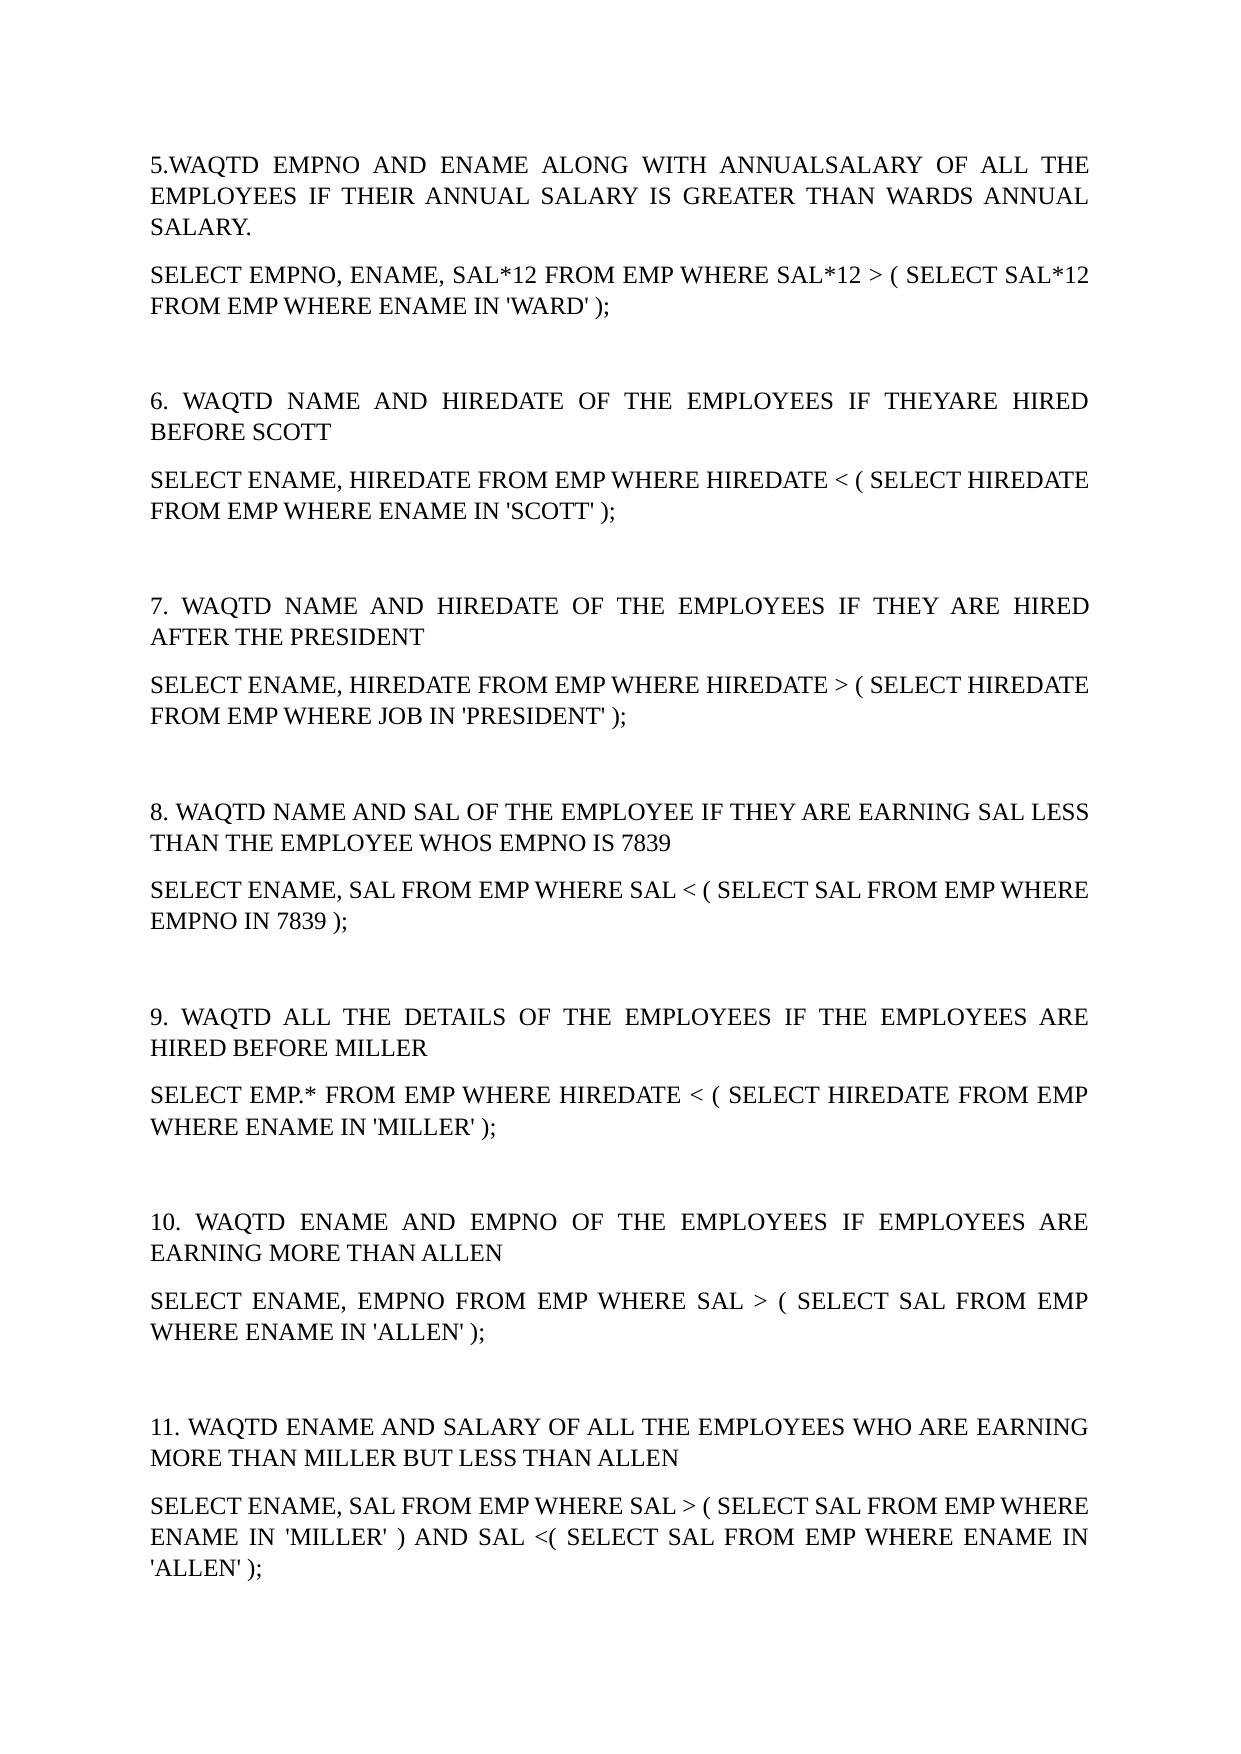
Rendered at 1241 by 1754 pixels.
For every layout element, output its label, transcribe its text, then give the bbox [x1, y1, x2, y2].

text 7. WAQTD NAME AND HIREDATE OF THE EMPLOYEES IF THEY ARE HIRED AFTER THE PRESIDENT [150, 591, 1090, 651]
text 9. WAQTD ALL THE DETAILS OF THE EMPLOYEES IF THE EMPLOYEES ARE HIRED BEFORE MILLER [150, 1002, 1090, 1062]
text 5.WAQTD EMPNO AND ENAME ALONG WITH ANNUALSALARY OF ALL THE EMPLOYEES IF THEIR ANNUAL SALARY IS GREATER THAN WARDS ANNUAL SALARY. [150, 150, 1090, 241]
text SELECT EMP.* FROM EMP WHERE HIREDATE < ( SELECT HIREDATE FROM EMP WHERE ENAME IN 'MILLER' ); [150, 1081, 1090, 1140]
text SELECT EMPNO, ENAME, SAL*12 FROM EMP WHERE SAL*12 > ( SELECT SAL*12 FROM EMP WHERE ENAME IN 'WARD' ); [150, 260, 1090, 319]
text 10. WAQTD ENAME AND EMPNO OF THE EMPLOYEES IF EMPLOYEES ARE EARNING MORE THAN ALLEN [150, 1207, 1090, 1267]
text SELECT ENAME, SAL FROM EMP WHERE SAL > ( SELECT SAL FROM EMP WHERE ENAME IN 'MILLER' ) AND SAL <( SELECT SAL FROM EMP WHERE ENAME IN 'ALLEN' ); [150, 1491, 1090, 1582]
text SELECT ENAME, SAL FROM EMP WHERE SAL < ( SELECT SAL FROM EMP WHERE EMPNO IN 7839 ); [150, 875, 1090, 935]
text SELECT ENAME, HIREDATE FROM EMP WHERE HIREDATE < ( SELECT HIREDATE FROM EMP WHERE ENAME IN 'SCOTT' ); [150, 465, 1090, 525]
text 6. WAQTD NAME AND HIREDATE OF THE EMPLOYEES IF THEYARE HIRED BEFORE SCOTT [150, 386, 1090, 446]
text 8. WAQTD NAME AND SAL OF THE EMPLOYEE IF THEY ARE EARNING SAL LESS THAN THE EMPLOYEE WHOS EMPNO IS 7839 [150, 797, 1090, 856]
text 11. WAQTD ENAME AND SALARY OF ALL THE EMPLOYEES WHO ARE EARNING MORE THAN MILLER BUT LESS THAN ALLEN [150, 1412, 1090, 1472]
text SELECT ENAME, EMPNO FROM EMP WHERE SAL > ( SELECT SAL FROM EMP WHERE ENAME IN 'ALLEN' ); [150, 1286, 1090, 1346]
text SELECT ENAME, HIREDATE FROM EMP WHERE HIREDATE > ( SELECT HIREDATE FROM EMP WHERE JOB IN 'PRESIDENT' ); [150, 670, 1090, 730]
